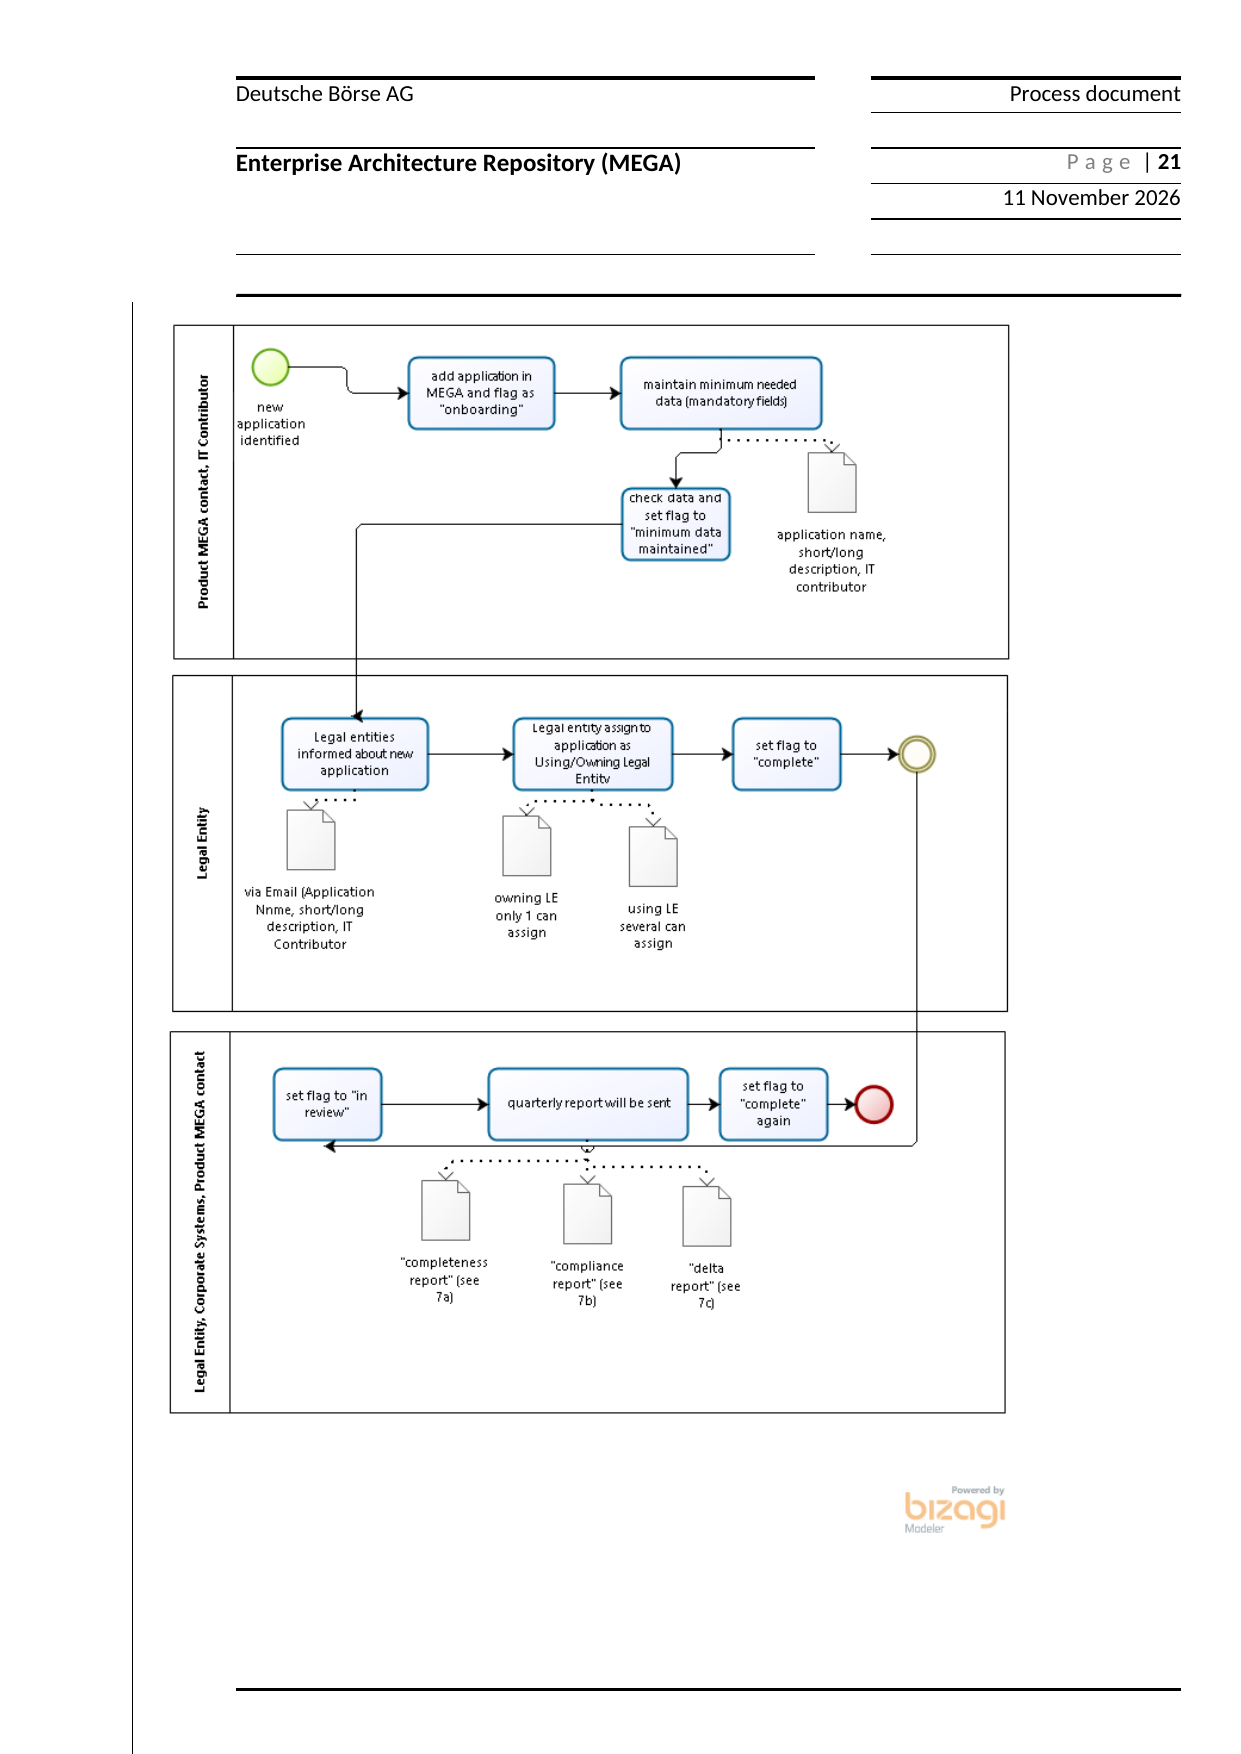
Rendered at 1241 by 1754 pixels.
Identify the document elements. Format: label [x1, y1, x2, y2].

picture [147, 301, 1032, 1547]
